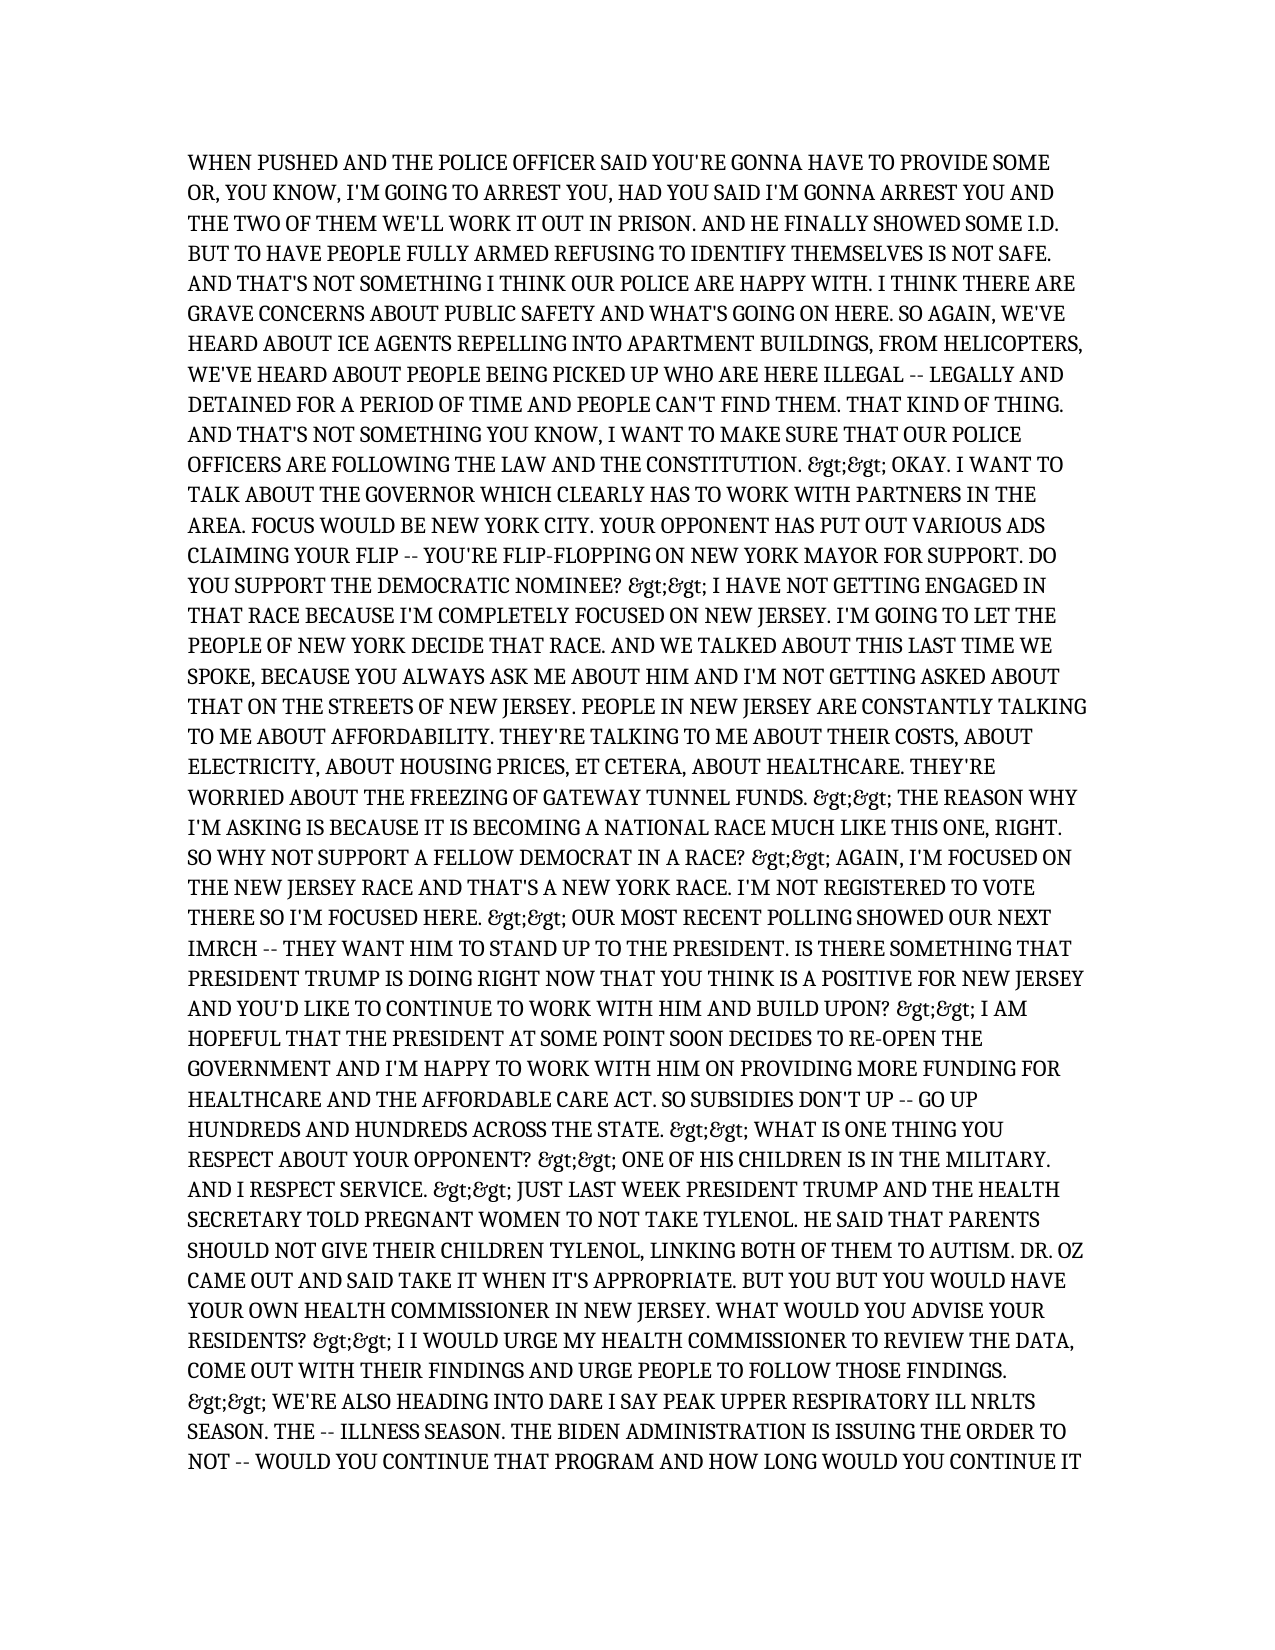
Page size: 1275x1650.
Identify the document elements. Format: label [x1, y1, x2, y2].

text [187, 150, 1087, 1475]
